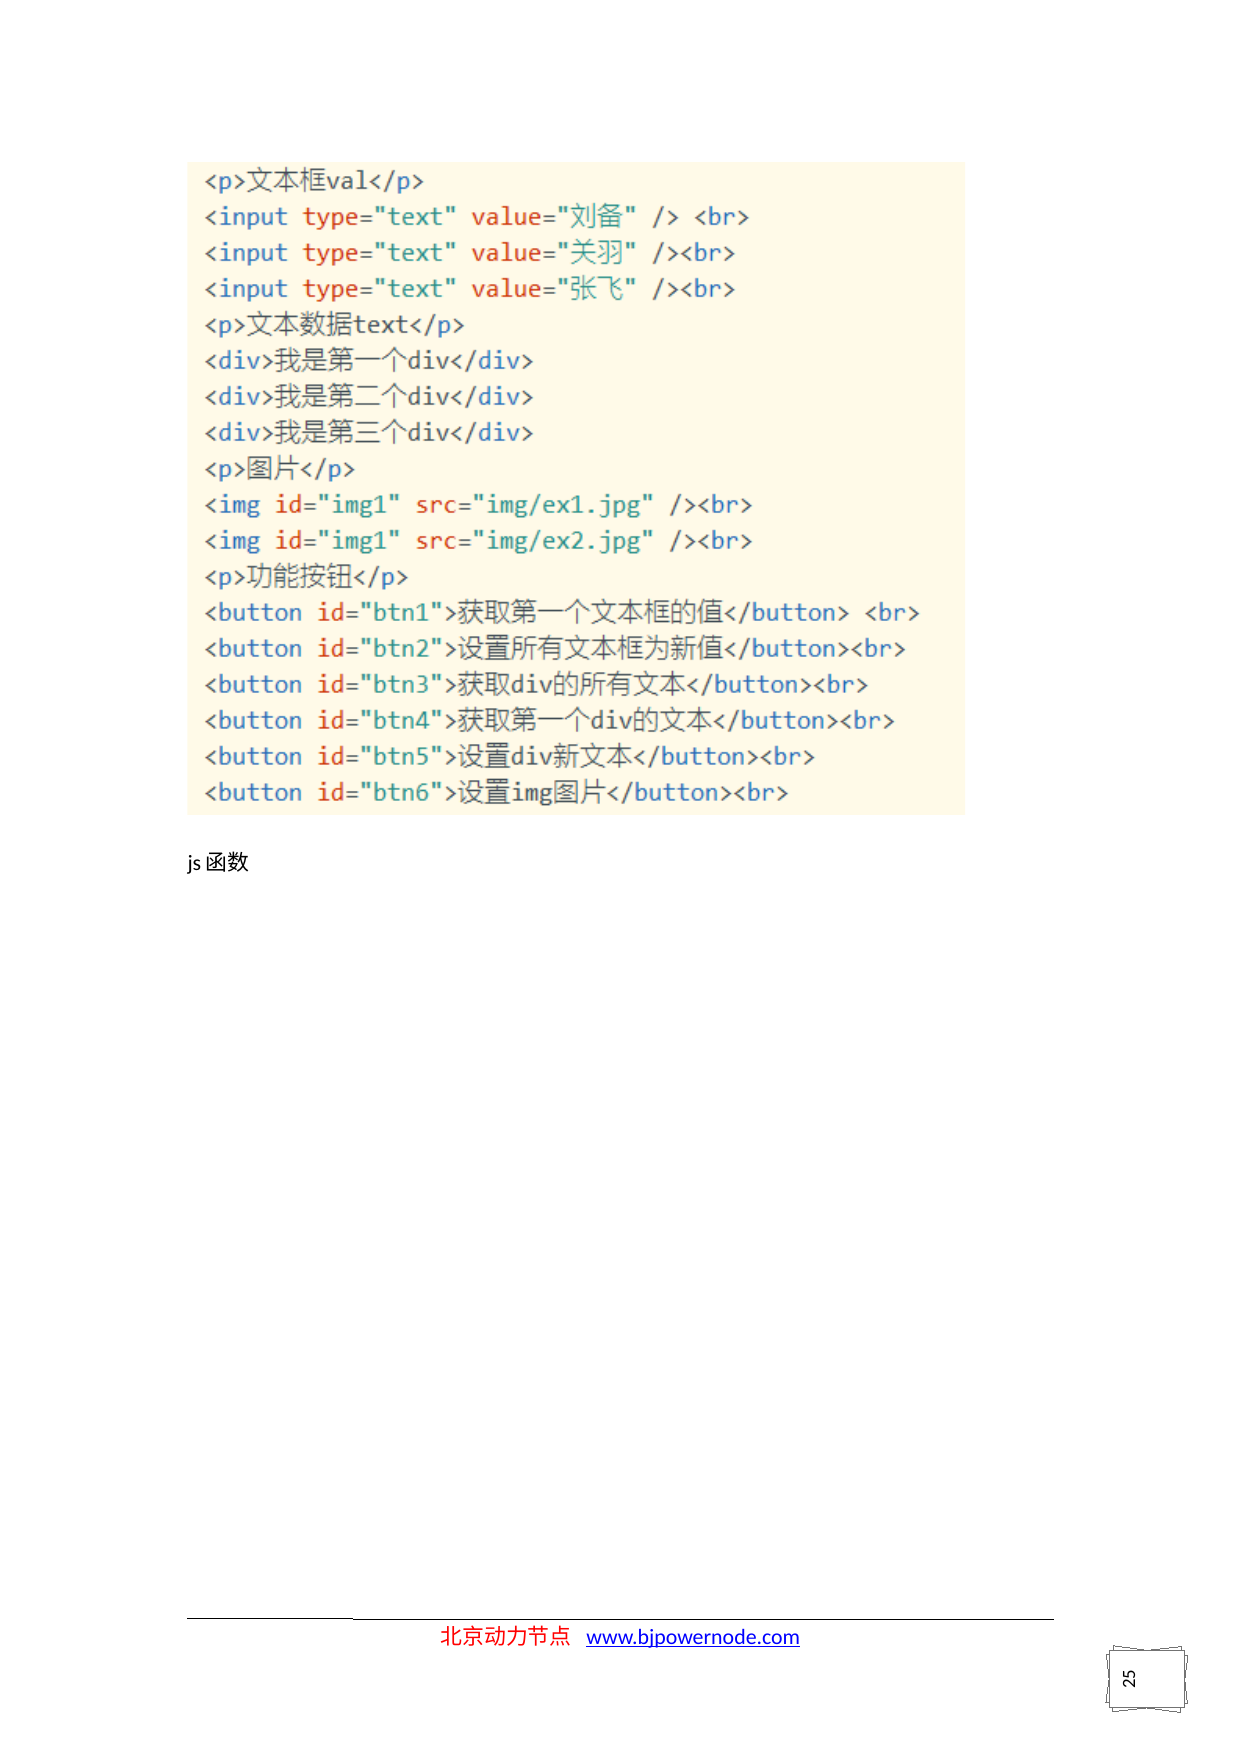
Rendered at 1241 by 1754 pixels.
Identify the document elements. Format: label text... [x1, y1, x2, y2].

picture [187, 162, 966, 815]
text js函数 [187, 844, 1053, 877]
